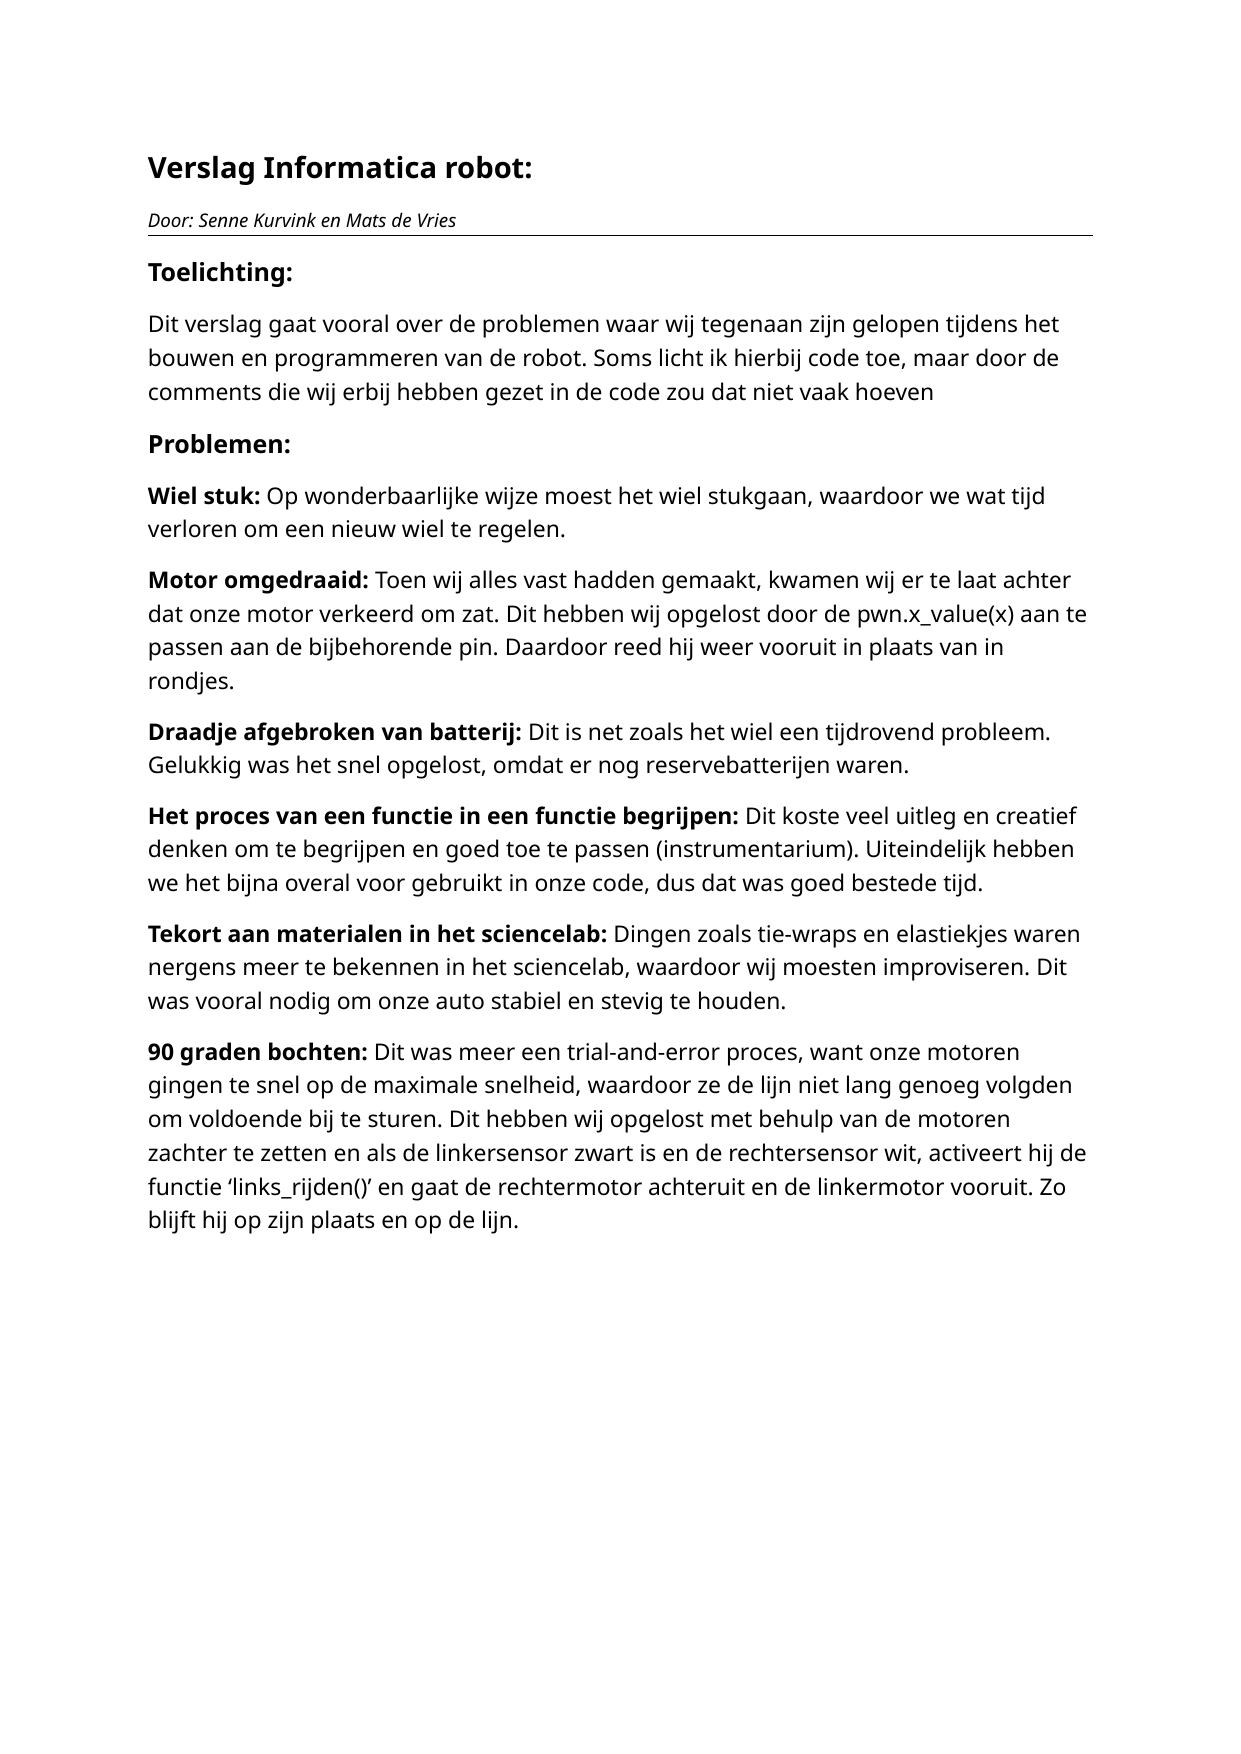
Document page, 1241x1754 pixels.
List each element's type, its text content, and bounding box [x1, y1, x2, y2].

text Het proces van een functie in een functie begrijpen: Dit koste veel uitleg en creatief denken om te begrijpen en goed toe te passen (instrumentarium). Uiteindelijk hebben we het bijna overal voor gebruikt in onze code, dus dat was goed bestede tijd. [148, 800, 1093, 898]
text Tekort aan materialen in het sciencelab: Dingen zoals tie-wraps en elastiekjes waren nergens meer te bekennen in het sciencelab, waardoor wij moesten improviseren. Dit was vooral nodig om onze auto stabiel en stevig te houden. [148, 918, 1093, 1016]
text Toelichting: [148, 255, 1093, 289]
text Wiel stuk: Op wonderbaarlijke wijze moest het wiel stukgaan, waardoor we wat tijd verloren om een nieuw wiel te regelen. [148, 480, 1093, 545]
text Draadje afgebroken van batterij: Dit is net zoals het wiel een tijdrovend probleem. Gelukkig was het snel opgelost, omdat er nog reservebatterijen waren. [148, 716, 1093, 781]
text Dit verslag gaat vooral over de problemen waar wij tegenaan zijn gelopen tijdens het bouwen en programmeren van de robot. Soms licht ik hierbij code toe, maar door de comments die wij erbij hebben gezet in de code zou dat niet vaak hoeven [148, 308, 1093, 407]
text Verslag Informatica robot: [148, 148, 1093, 187]
text Door: Senne Kurvink en Mats de Vries [148, 207, 1093, 235]
text Motor omgedraaid: Toen wij alles vast hadden gemaakt, kwamen wij er te laat achter dat onze motor verkeerd om zat. Dit hebben wij opgelost door de pwn.x_value(x) aan te passen aan de bijbehorende pin. Daardoor reed hij weer vooruit in plaats van in rondjes. [148, 564, 1093, 696]
text 90 graden bochten: Dit was meer een trial-and-error proces, want onze motoren gingen te snel op de maximale snelheid, waardoor ze de lijn niet lang genoeg volgden om voldoende bij te sturen. Dit hebben wij opgelost met behulp van de motoren zachter te zetten en als de linkersensor zwart is en de rechtersensor wit, activeert hij de functie ‘links_rijden()’ en gaat de rechtermotor achteruit en de linkermotor vooruit. Zo blijft hij op zijn plaats en op de lijn. [148, 1036, 1093, 1236]
text Problemen: [148, 426, 1093, 460]
